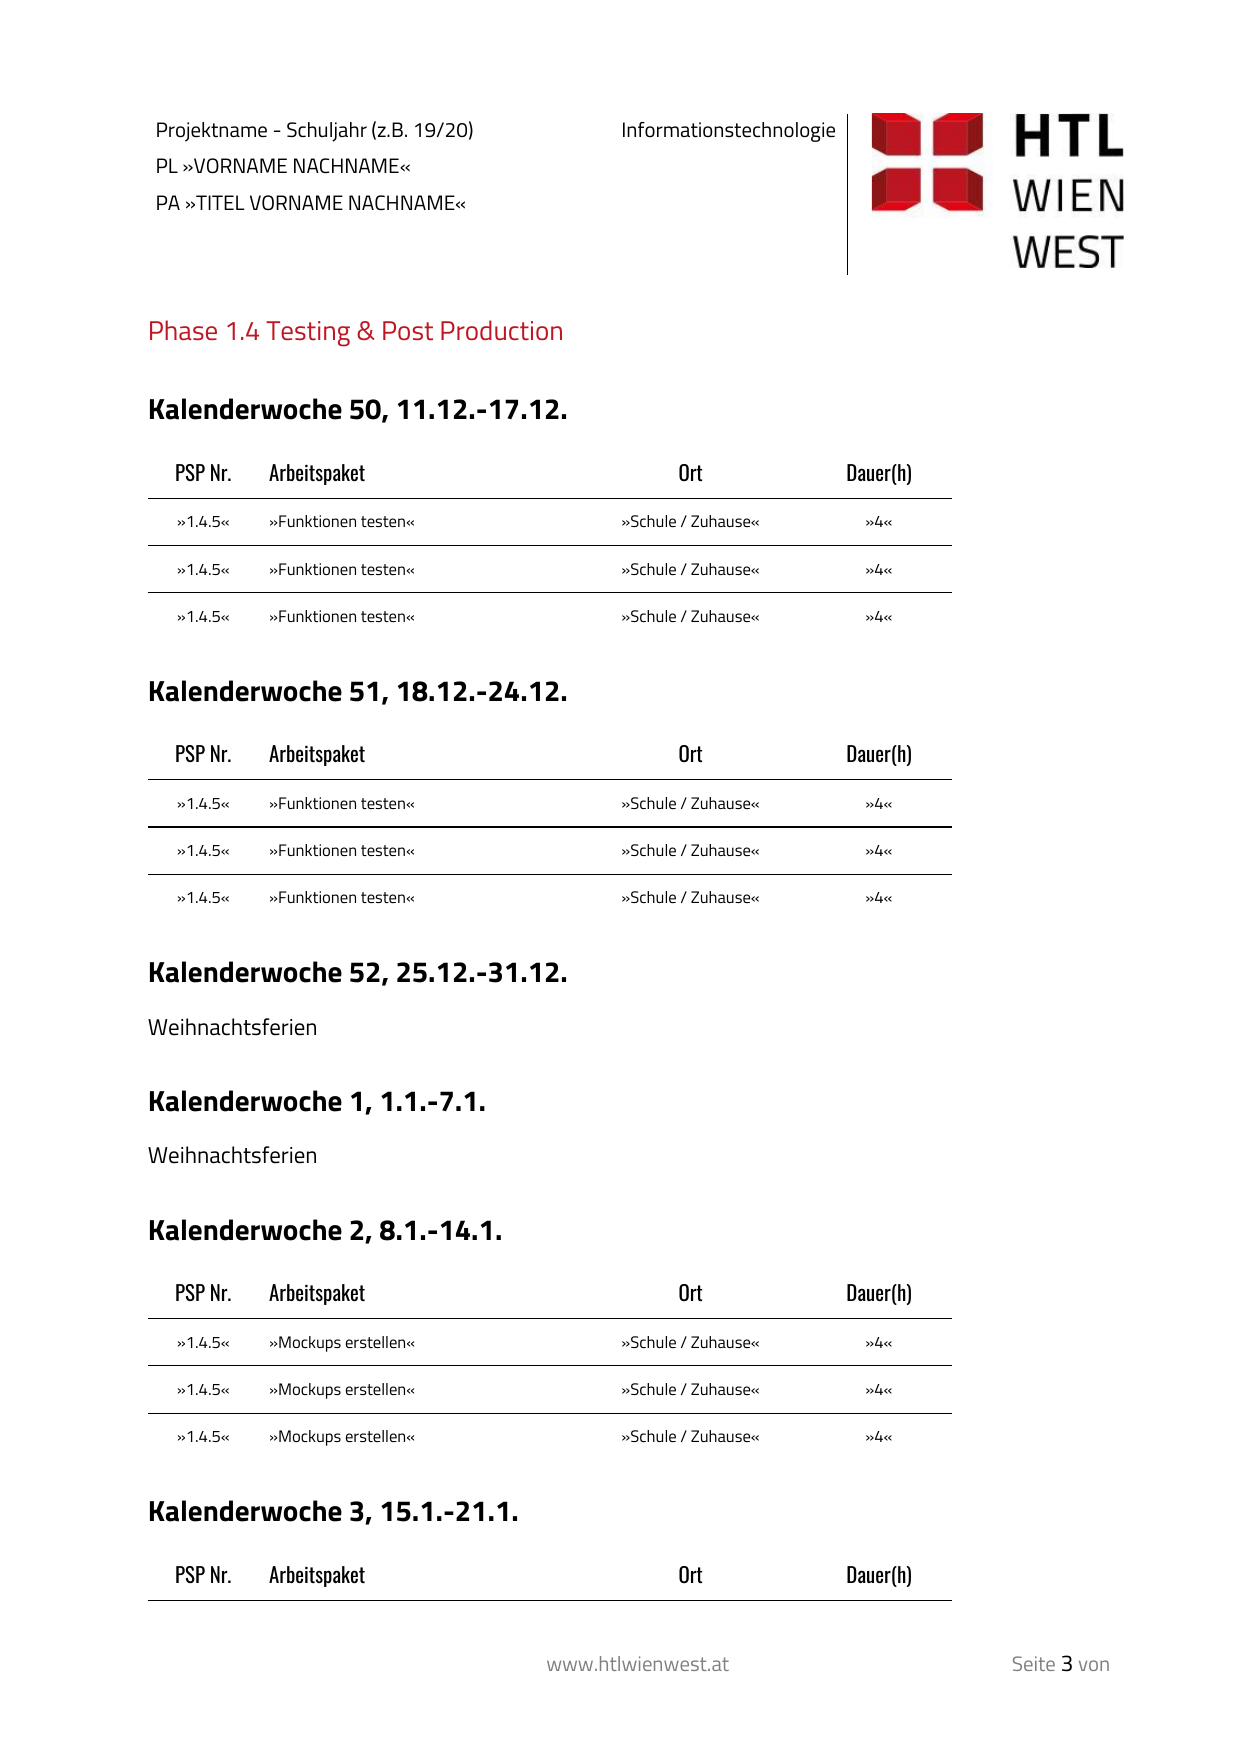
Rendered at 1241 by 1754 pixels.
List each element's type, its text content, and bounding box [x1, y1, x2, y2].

table_header Dauer(h) [805, 728, 952, 779]
table_header Ort [576, 1548, 805, 1600]
table_header Ort [576, 728, 805, 779]
table_cell »Funktionen testen« [259, 546, 576, 592]
table_cell »4« [805, 499, 952, 544]
subtitle Kalenderwoche 2, 8.1.-14.1. [148, 1207, 1093, 1251]
picture [871, 113, 1124, 268]
subtitle Kalenderwoche 50, 11.12.-17.12. [148, 386, 1093, 431]
table_cell »Mockups erstellen« [259, 1414, 576, 1459]
text Weihnachtsferien [148, 1009, 1093, 1044]
table_header Dauer(h) [805, 1266, 952, 1318]
table_cell »Schule / Zuhause« [576, 780, 805, 826]
table_cell »4« [805, 1366, 952, 1412]
subtitle Kalenderwoche 3, 15.1.-21.1. [148, 1489, 1093, 1533]
table_cell »Funktionen testen« [259, 875, 576, 921]
subtitle Kalenderwoche 51, 18.12.-24.12. [148, 668, 1093, 712]
table_cell »4« [805, 593, 952, 639]
table_header Ort [576, 446, 805, 497]
table_cell »4« [805, 828, 952, 873]
table_cell »Funktionen testen« [259, 499, 576, 544]
table_header PSP Nr. [148, 1266, 258, 1318]
table_cell »Funktionen testen« [259, 780, 576, 826]
table_cell »1.4.5« [148, 1414, 258, 1459]
table_header Arbeitspaket [259, 446, 576, 497]
table_header Arbeitspaket [259, 1266, 576, 1318]
table_cell »Funktionen testen« [259, 593, 576, 639]
table_cell »Mockups erstellen« [259, 1319, 576, 1365]
table_cell »Schule / Zuhause« [576, 1319, 805, 1365]
table_cell »1.4.5« [148, 1319, 258, 1365]
table_cell »1.4.5« [148, 875, 258, 921]
table_cell »1.4.5« [148, 828, 258, 873]
table_header PSP Nr. [148, 1548, 258, 1600]
table_cell »Mockups erstellen« [259, 1366, 576, 1412]
table_cell »4« [805, 546, 952, 592]
table_cell »1.4.5« [148, 499, 258, 544]
subtitle Phase 1.4 Testing & Post Production [148, 310, 1093, 351]
table_cell »Schule / Zuhause« [576, 499, 805, 544]
table_cell »Schule / Zuhause« [576, 593, 805, 639]
table_cell »1.4.5« [148, 780, 258, 826]
subtitle Kalenderwoche 52, 25.12.-31.12. [148, 950, 1093, 994]
table_cell »1.4.5« [148, 593, 258, 639]
subtitle Kalenderwoche 1, 1.1.-7.1. [148, 1078, 1093, 1123]
text Weihnachtsferien [148, 1138, 1093, 1173]
table_header Ort [576, 1266, 805, 1318]
table_cell »1.4.5« [148, 546, 258, 592]
table_cell »Schule / Zuhause« [576, 1414, 805, 1459]
table_cell »Schule / Zuhause« [576, 875, 805, 921]
table_cell »4« [805, 780, 952, 826]
table_cell »Funktionen testen« [259, 828, 576, 873]
table_header Dauer(h) [805, 1548, 952, 1600]
table_header PSP Nr. [148, 728, 258, 779]
table_cell »Schule / Zuhause« [576, 828, 805, 873]
table_cell »Schule / Zuhause« [576, 546, 805, 592]
table_cell »4« [805, 1319, 952, 1365]
table_header Arbeitspaket [259, 1548, 576, 1600]
table_header Arbeitspaket [259, 728, 576, 779]
table_header Dauer(h) [805, 446, 952, 497]
table_cell »4« [805, 1414, 952, 1459]
table_cell »4« [805, 875, 952, 921]
table_cell »Schule / Zuhause« [576, 1366, 805, 1412]
table_header PSP Nr. [148, 446, 258, 497]
table_cell »1.4.5« [148, 1366, 258, 1412]
